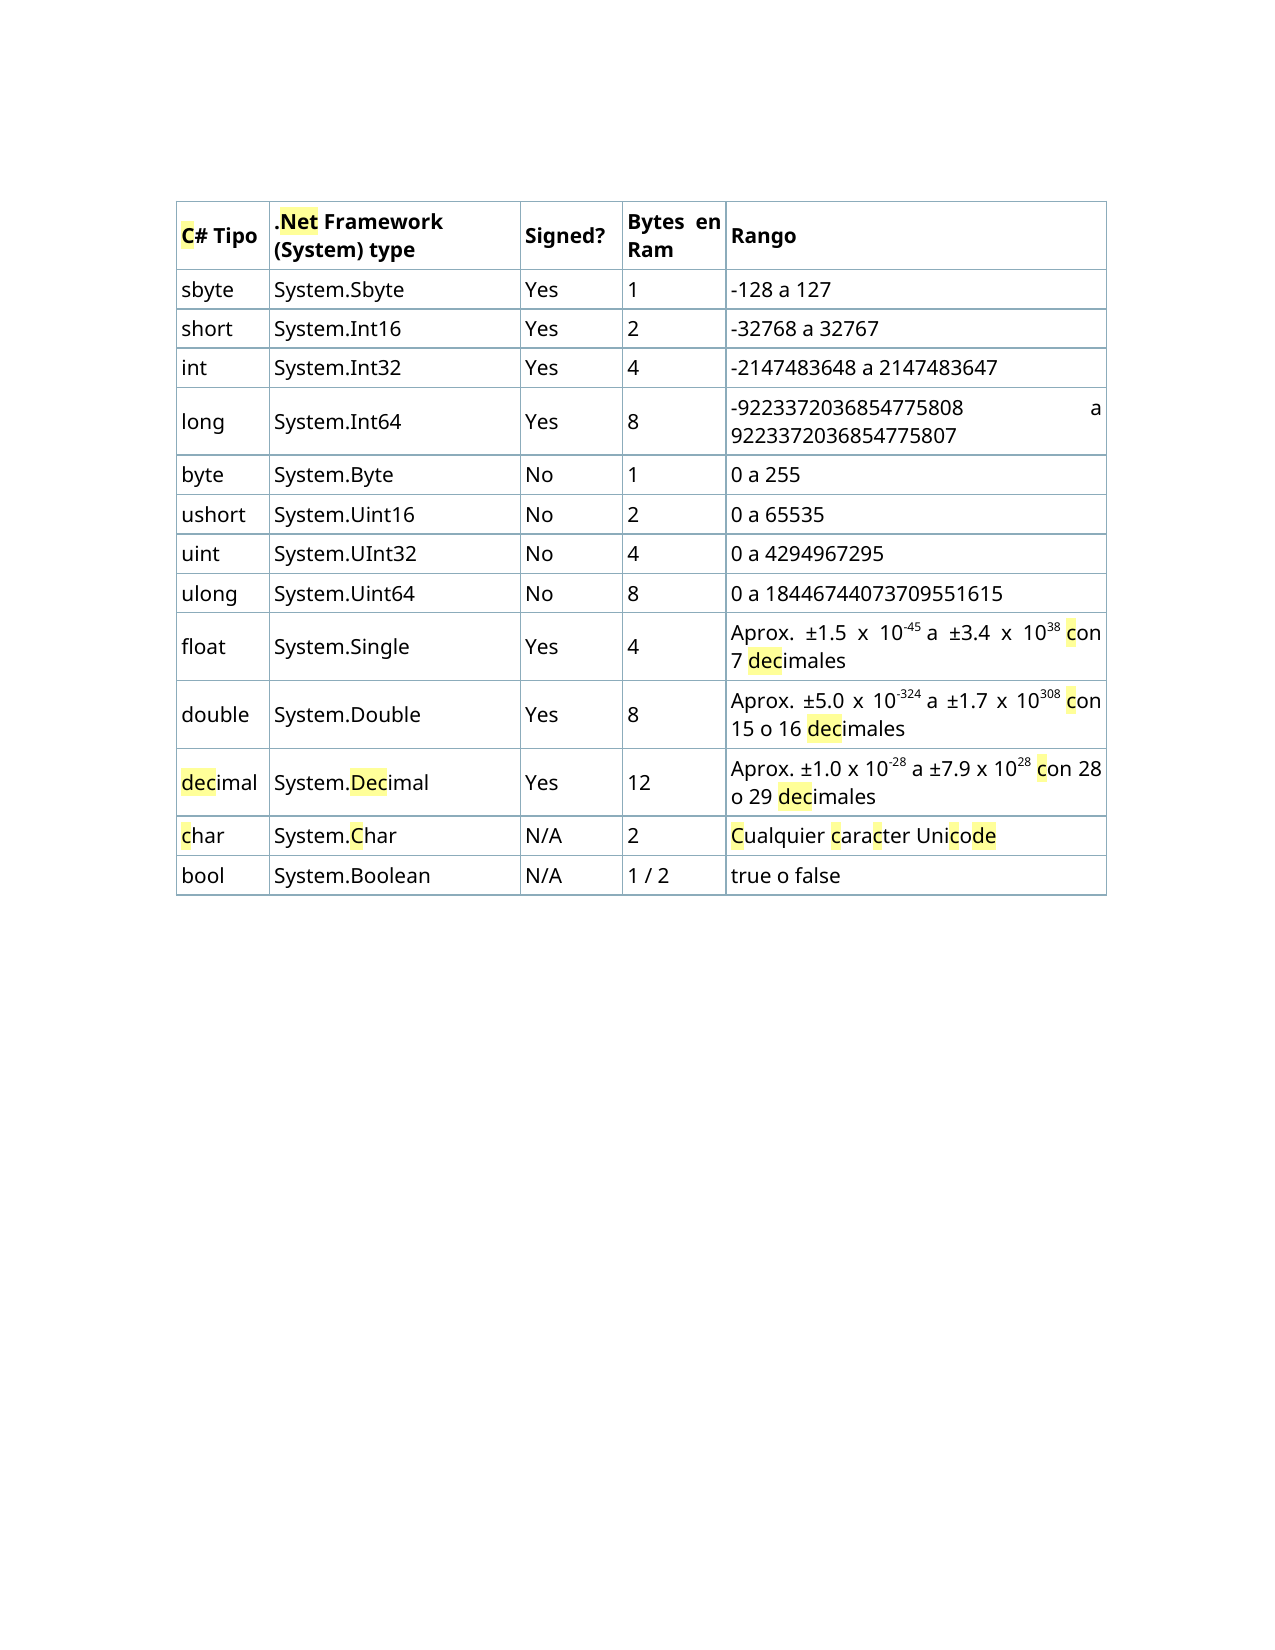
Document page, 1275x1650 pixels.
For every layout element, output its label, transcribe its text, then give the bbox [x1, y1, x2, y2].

table_cell Aprox. ±1.0 x 10-28 a ±7.9 x 1028 con 28 o 29 decimales [727, 749, 1106, 815]
table_cell long [177, 388, 269, 454]
table_cell System.Char [270, 817, 520, 855]
table_cell Yes [521, 388, 622, 454]
table_cell System.Int32 [270, 349, 520, 387]
table_cell Aprox. ±5.0 x 10-324 a ±1.7 x 10308 con 15 o 16 decimales [727, 681, 1106, 747]
table_cell 0 a 4294967295 [727, 535, 1106, 572]
table_cell char [177, 817, 269, 855]
table_cell System.Boolean [270, 856, 520, 894]
table_cell N/A [521, 856, 622, 894]
table_cell Yes [521, 270, 622, 308]
table_cell float [177, 613, 269, 680]
table_cell ulong [177, 574, 269, 612]
table_cell -2147483648 a 2147483647 [727, 349, 1106, 387]
table_cell double [177, 681, 269, 747]
table_header Rango [727, 202, 1106, 268]
table_cell 1 / 2 [623, 856, 725, 894]
table_cell 2 [623, 817, 725, 855]
table_header Signed? [521, 202, 622, 268]
table_cell 8 [623, 574, 725, 612]
table_cell 1 [623, 456, 725, 494]
table_cell No [521, 574, 622, 612]
table_cell N/A [521, 817, 622, 855]
table_header C# Tipo [177, 202, 269, 268]
table_cell 0 a 18446744073709551615 [727, 574, 1106, 612]
table_cell No [521, 495, 622, 533]
table_cell 4 [623, 613, 725, 680]
table_header Bytes en Ram [623, 202, 725, 268]
table_cell -9223372036854775808 a 9223372036854775807 [727, 388, 1106, 454]
table_cell int [177, 349, 269, 387]
table_cell ushort [177, 495, 269, 533]
table_cell System.Int64 [270, 388, 520, 454]
table_cell System.Decimal [270, 749, 520, 815]
table_cell decimal [177, 749, 269, 815]
table_cell uint [177, 535, 269, 572]
table_cell System.UInt32 [270, 535, 520, 572]
table_cell No [521, 535, 622, 572]
table_cell Yes [521, 310, 622, 347]
table_cell System.Double [270, 681, 520, 747]
table_cell System.Byte [270, 456, 520, 494]
table_cell System.Uint16 [270, 495, 520, 533]
table_cell 4 [623, 535, 725, 572]
table_cell No [521, 456, 622, 494]
table_cell -128 a 127 [727, 270, 1106, 308]
table_cell 1 [623, 270, 725, 308]
table_cell System.Single [270, 613, 520, 680]
table_cell 0 a 65535 [727, 495, 1106, 533]
table_cell 2 [623, 310, 725, 347]
table_cell System.Uint64 [270, 574, 520, 612]
table_cell 0 a 255 [727, 456, 1106, 494]
table_cell 8 [623, 388, 725, 454]
table_cell 12 [623, 749, 725, 815]
table_cell -32768 a 32767 [727, 310, 1106, 347]
table_cell Yes [521, 349, 622, 387]
table_cell sbyte [177, 270, 269, 308]
table_cell true o false [727, 856, 1106, 894]
table_cell Yes [521, 681, 622, 747]
table_cell Aprox. ±1.5 x 10-45 a ±3.4 x 1038 con 7 decimales [727, 613, 1106, 680]
table_cell System.Sbyte [270, 270, 520, 308]
table_cell Yes [521, 749, 622, 815]
table_cell Yes [521, 613, 622, 680]
table_cell Cualquier caracter Unicode [727, 817, 1106, 855]
table_cell short [177, 310, 269, 347]
table_cell byte [177, 456, 269, 494]
table_cell 4 [623, 349, 725, 387]
table_cell bool [177, 856, 269, 894]
table_cell 8 [623, 681, 725, 747]
table_header .Net Framework (System) type [270, 202, 520, 268]
table_cell System.Int16 [270, 310, 520, 347]
table_cell 2 [623, 495, 725, 533]
